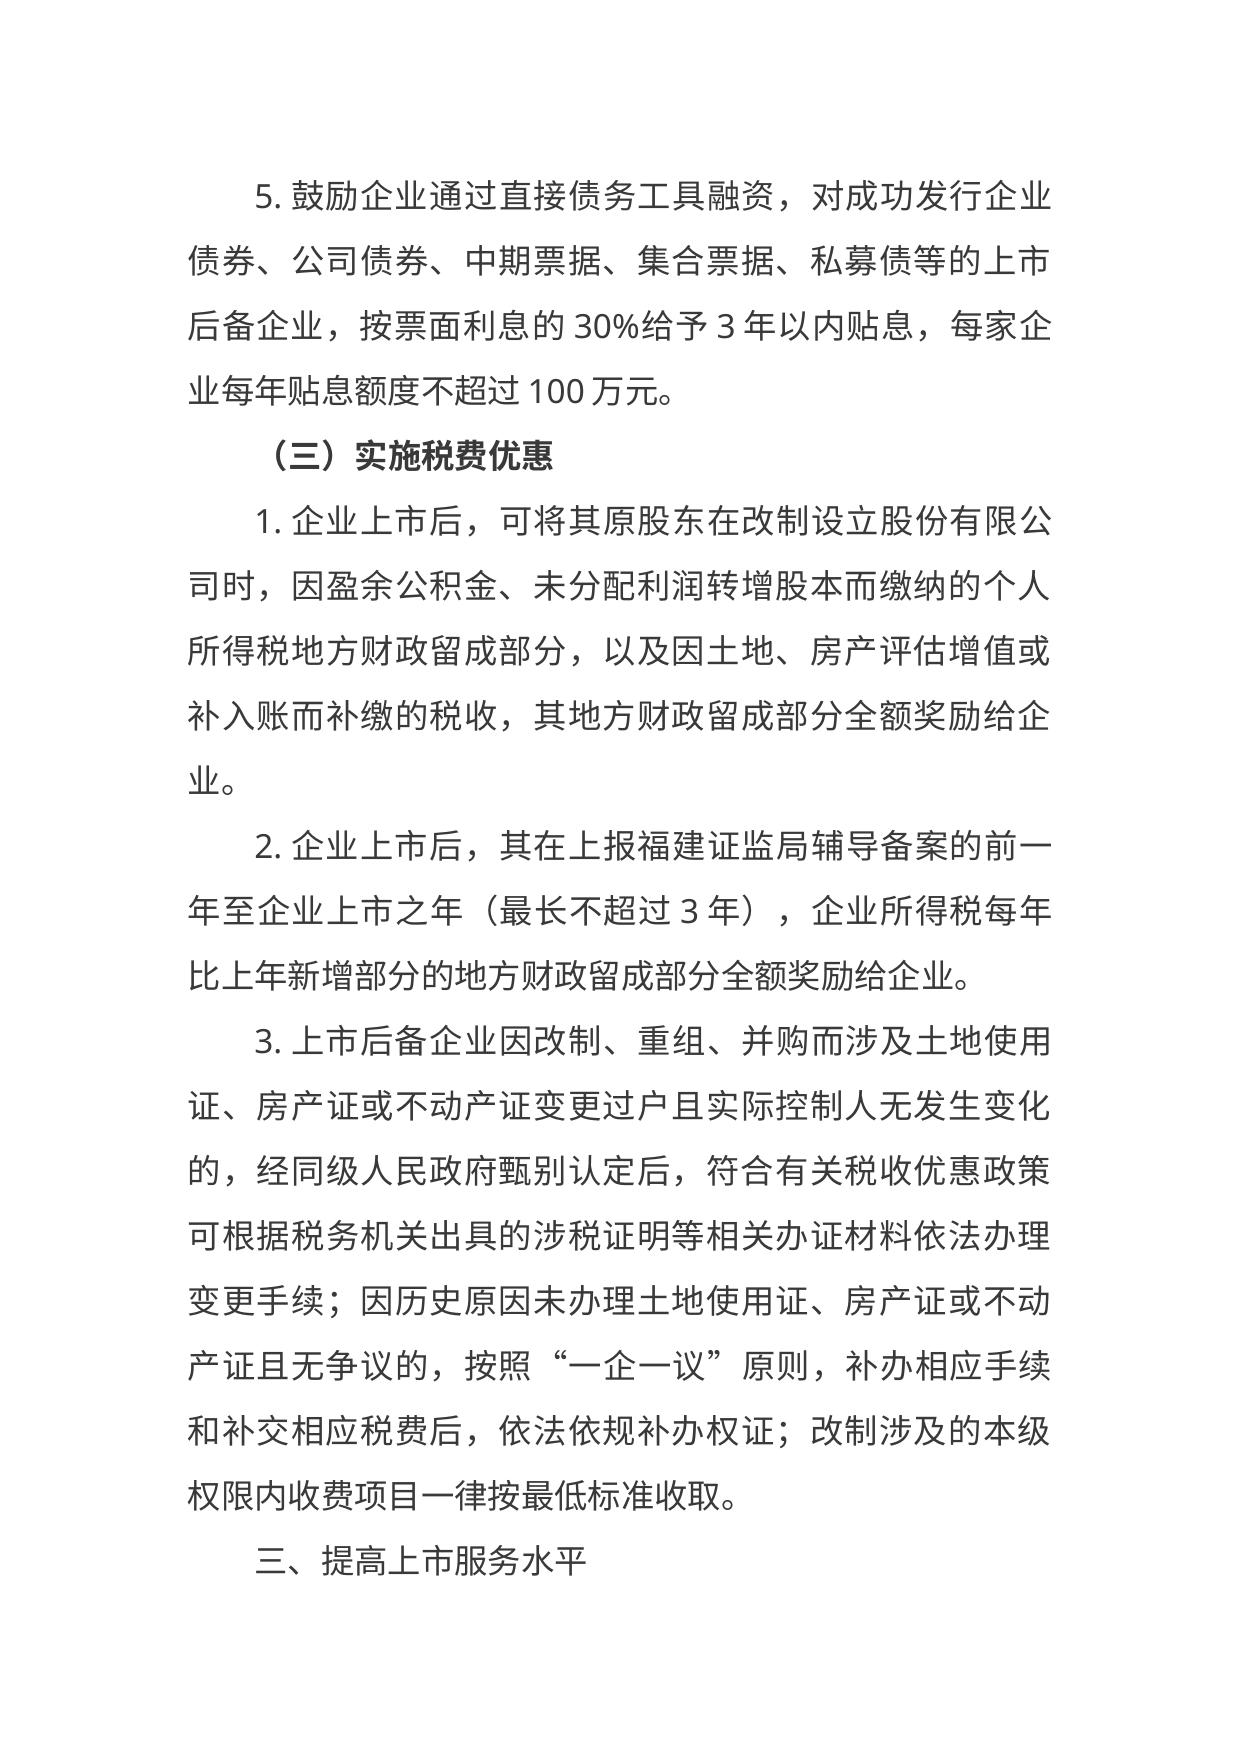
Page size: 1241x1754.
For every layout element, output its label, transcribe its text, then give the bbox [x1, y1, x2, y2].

text 3. 上市后备企业因改制、重组、并购而涉及土地使用证、房产证或不动产证变更过户且实际控制人无发生变化的，经同级人民政府甄别认定后，符合有关税收优惠政策，可根据税务机关出具的涉税证明等相关办证材料依法办理变更手续；因历史原因未办理土地使用证、房产证或不动产证且无争议的，按照“一企一议”原则，补办相应手续和补交相应税费后，依法依规补办权证；改制涉及的本级权限内收费项目一律按最低标准收取。 [187, 1007, 1053, 1527]
text （三）实施税费优惠 [187, 422, 1053, 487]
text 三、提高上市服务水平 [187, 1527, 1053, 1592]
text 2. 企业上市后，其在上报福建证监局辅导备案的前一年至企业上市之年（最长不超过3年），企业所得税每年比上年新增部分的地方财政留成部分全额奖励给企业。 [187, 812, 1053, 1007]
text 1. 企业上市后，可将其原股东在改制设立股份有限公司时，因盈余公积金、未分配利润转增股本而缴纳的个人所得税地方财政留成部分，以及因土地、房产评估增值或补入账而补缴的税收，其地方财政留成部分全额奖励给企业。 [187, 487, 1053, 812]
text 5. 鼓励企业通过直接债务工具融资，对成功发行企业债券、公司债券、中期票据、集合票据、私募债等的上市后备企业，按票面利息的30%给予3年以内贴息，每家企业每年贴息额度不超过100万元。 [187, 162, 1053, 422]
